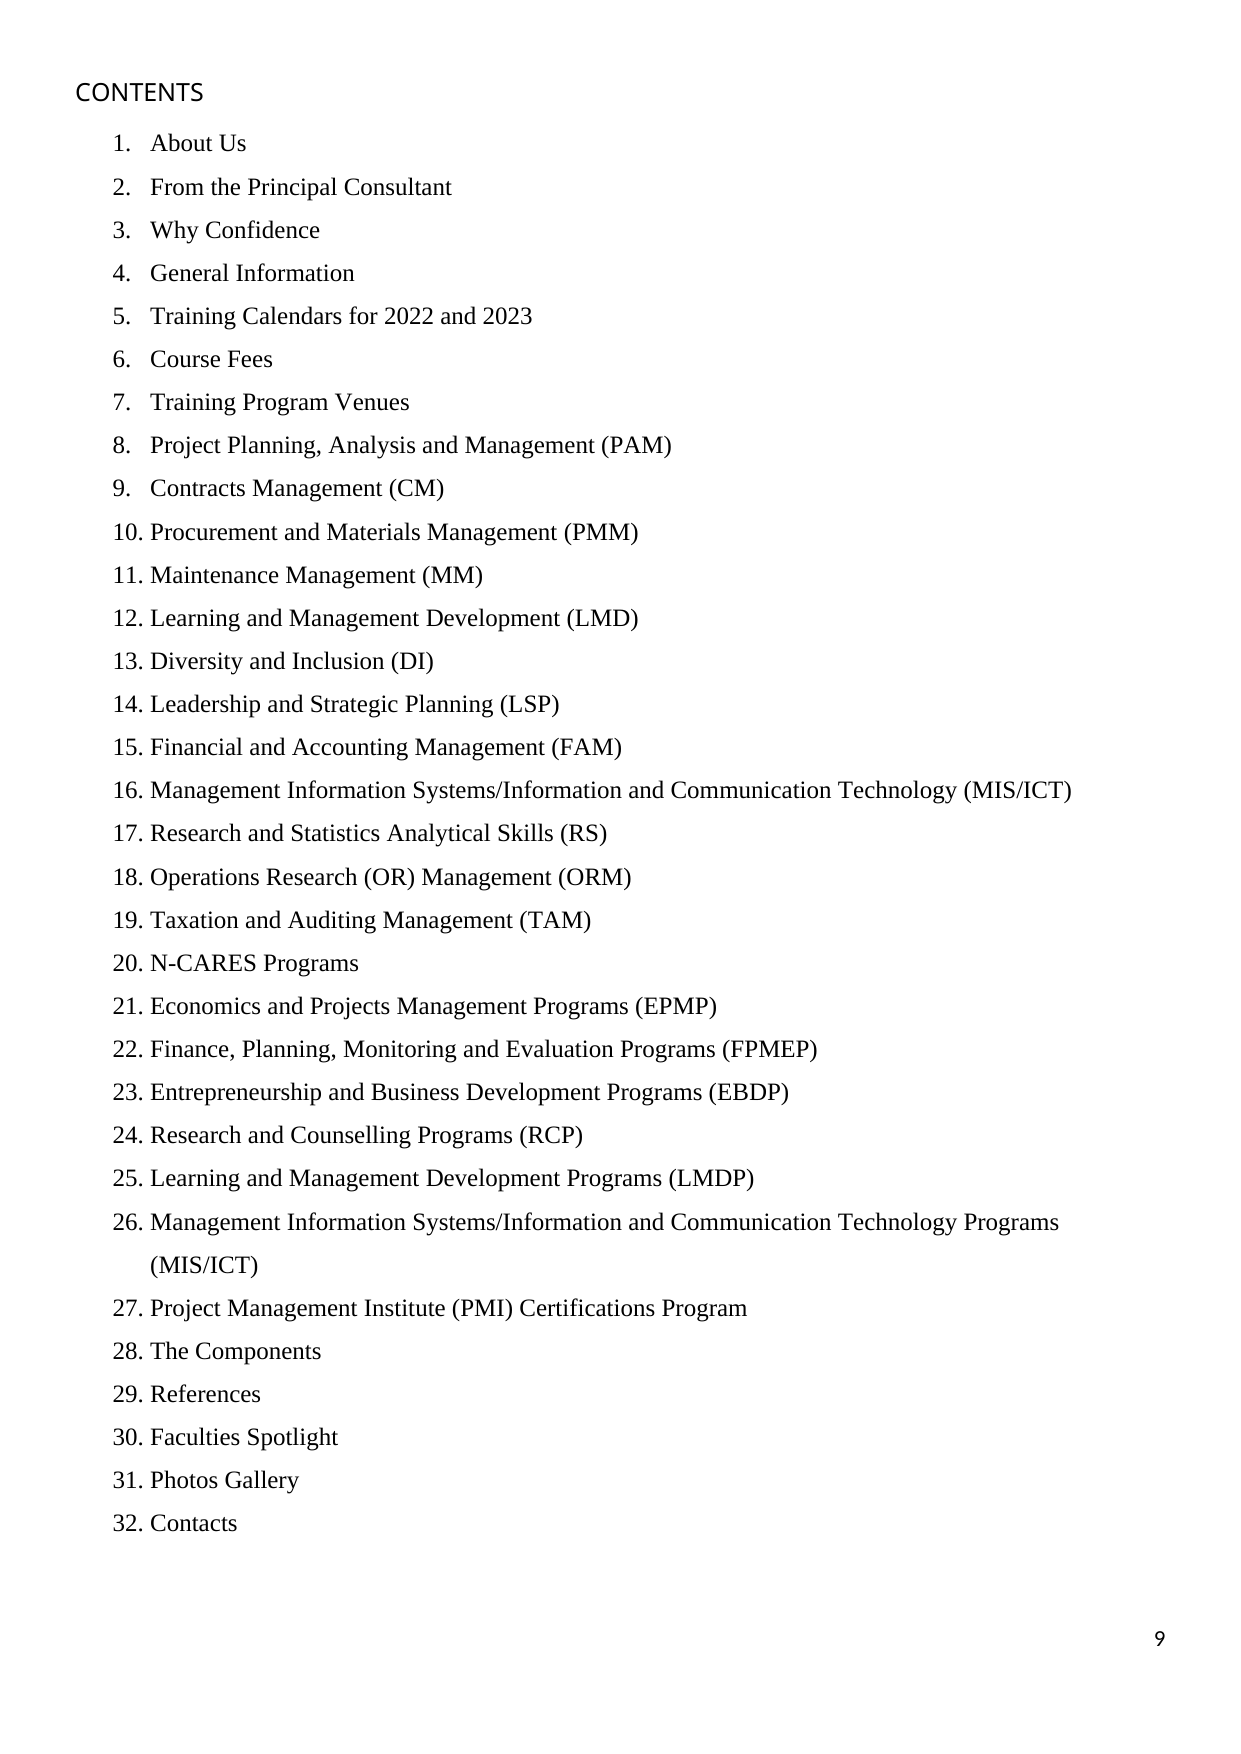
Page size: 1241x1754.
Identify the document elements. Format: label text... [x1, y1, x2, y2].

list Why Confidence [112, 215, 1165, 243]
list Research and Statistics Analytical Skills (RS) [112, 818, 1165, 847]
list Operations Research (OR) Management (ORM) [112, 862, 1165, 890]
list Entrepreneurship and Business Development Programs (EBDP) [112, 1077, 1165, 1106]
list Financial and Accounting Management (FAM) [112, 732, 1165, 761]
list Contacts [112, 1508, 1165, 1537]
list Research and Counselling Programs (RCP) [112, 1120, 1165, 1149]
list References [112, 1379, 1165, 1408]
list Taxation and Auditing Management (TAM) [112, 905, 1165, 933]
list Photos Gallery [112, 1465, 1165, 1494]
text CONTENTS [75, 75, 1165, 109]
list Maintenance Management (MM) [112, 560, 1165, 588]
list Leadership and Strategic Planning (LSP) [112, 689, 1165, 718]
list Finance, Planning, Monitoring and Evaluation Programs (FPMEP) [112, 1034, 1165, 1063]
list N-CARES Programs [112, 948, 1165, 977]
list General Information [112, 258, 1165, 287]
list Training Calendars for 2022 and 2023 [112, 301, 1165, 330]
list From the Principal Consultant [112, 172, 1165, 200]
list Procurement and Materials Management (PMM) [112, 517, 1165, 545]
list Training Program Venues [112, 387, 1165, 416]
list Contracts Management (CM) [112, 473, 1165, 502]
list Project Management Institute (PMI) Certifications Program [112, 1293, 1165, 1322]
list Course Fees [112, 344, 1165, 373]
list Management Information Systems/Information and Communication Technology (MIS/ICT) [112, 775, 1165, 804]
list About Us [112, 128, 1165, 157]
list Management Information Systems/Information and Communication Technology Programs (MIS/ICT) [112, 1207, 1165, 1278]
list Learning and Management Development Programs (LMDP) [112, 1163, 1165, 1192]
list The Components [112, 1336, 1165, 1365]
list Economics and Projects Management Programs (EPMP) [112, 991, 1165, 1020]
list Faculties Spotlight [112, 1422, 1165, 1451]
list Diversity and Inclusion (DI) [112, 646, 1165, 675]
list Learning and Management Development (LMD) [112, 603, 1165, 632]
list Project Planning, Analysis and Management (PAM) [112, 430, 1165, 459]
